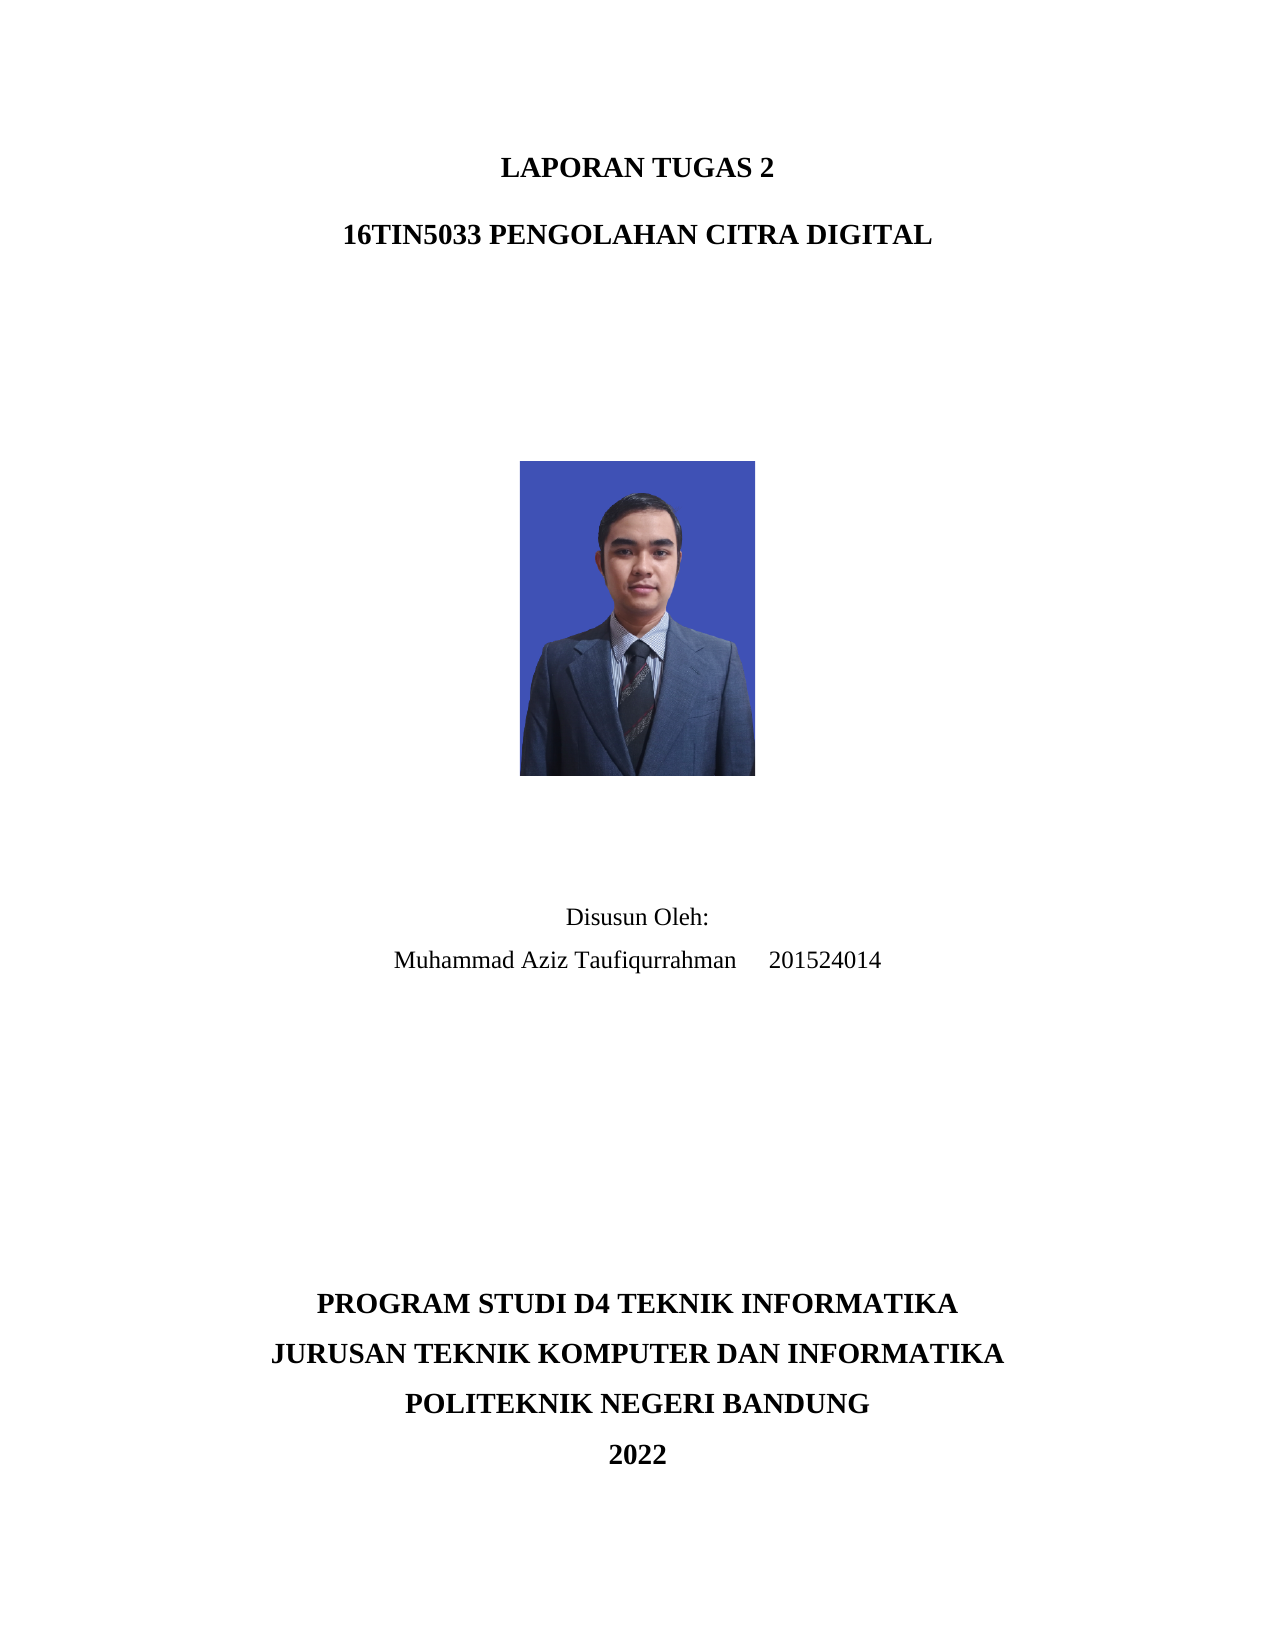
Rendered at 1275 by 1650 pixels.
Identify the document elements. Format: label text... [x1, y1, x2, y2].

picture [519, 461, 756, 776]
text LAPORAN TUGAS 2 [150, 150, 1125, 183]
text Disusun Oleh: [150, 902, 1125, 931]
text JURUSAN TEKNIK KOMPUTER DAN INFORMATIKA [150, 1336, 1125, 1370]
text 2022 [150, 1437, 1125, 1471]
text 16TIN5033 PENGOLAHAN CITRA DIGITAL [150, 217, 1125, 251]
text POLITEKNIK NEGERI BANDUNG [150, 1387, 1125, 1420]
text Muhammad Aziz Taufiqurrahman 201524014 [150, 945, 1125, 974]
text PROGRAM STUDI D4 TEKNIK INFORMATIKA [150, 1286, 1125, 1319]
